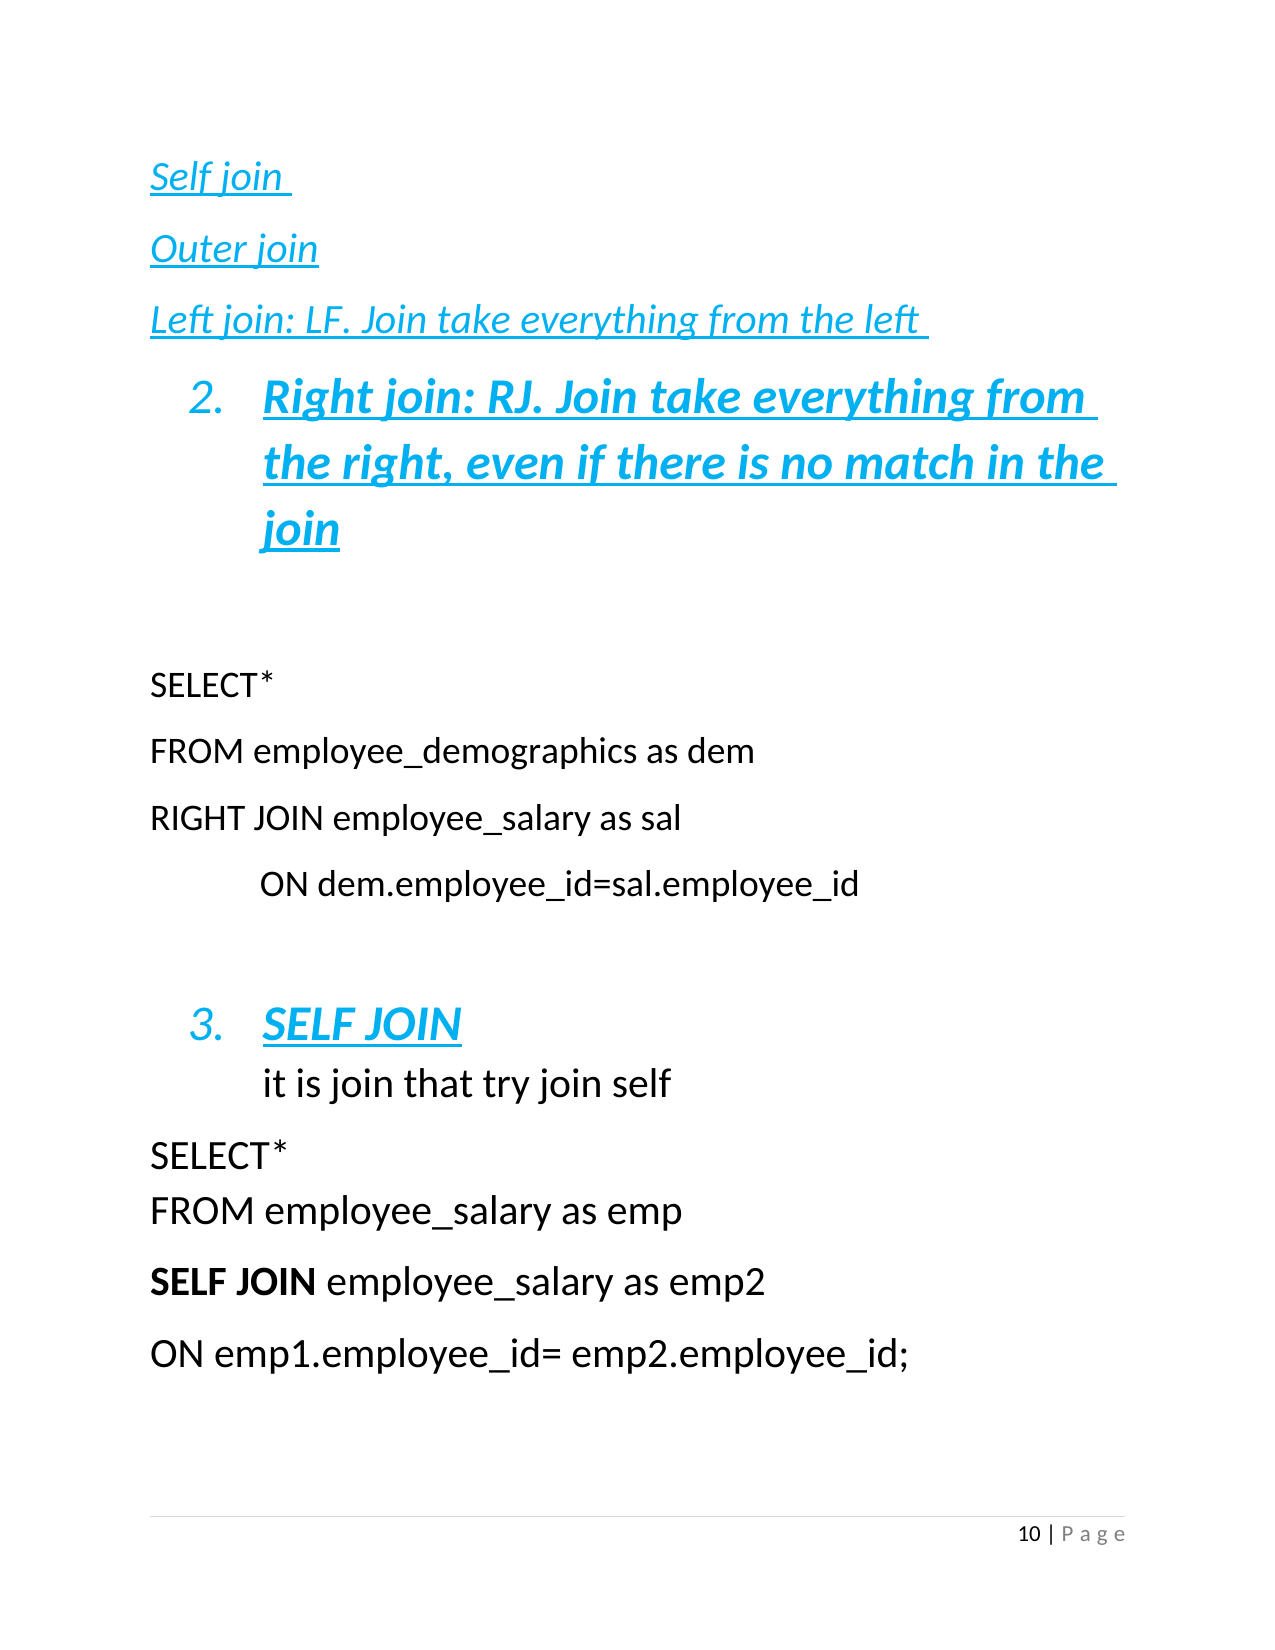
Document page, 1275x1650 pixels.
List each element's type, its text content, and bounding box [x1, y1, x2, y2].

text Outer join [150, 222, 1125, 272]
list SELF JOIN it is join that try join self [187, 992, 1125, 1108]
text SELECT* FROM employee_salary as emp [150, 1129, 1125, 1234]
text SELECT* [150, 661, 1125, 707]
text ON emp1.employee_id= emp2.employee_id; [150, 1327, 1125, 1378]
list Right join: RJ. Join take everything from the right, even if there is no match in the join [187, 365, 1125, 557]
text ON dem.employee_id=sal.employee_id [150, 860, 1125, 906]
text Left join: LF. Join take everything from the left [150, 293, 1125, 344]
text FROM employee_demographics as dem [150, 727, 1125, 773]
text RIGHT JOIN employee_salary as sal [150, 794, 1125, 839]
text Self join [150, 150, 1125, 201]
text SELF JOIN employee_salary as emp2 [150, 1255, 1125, 1306]
